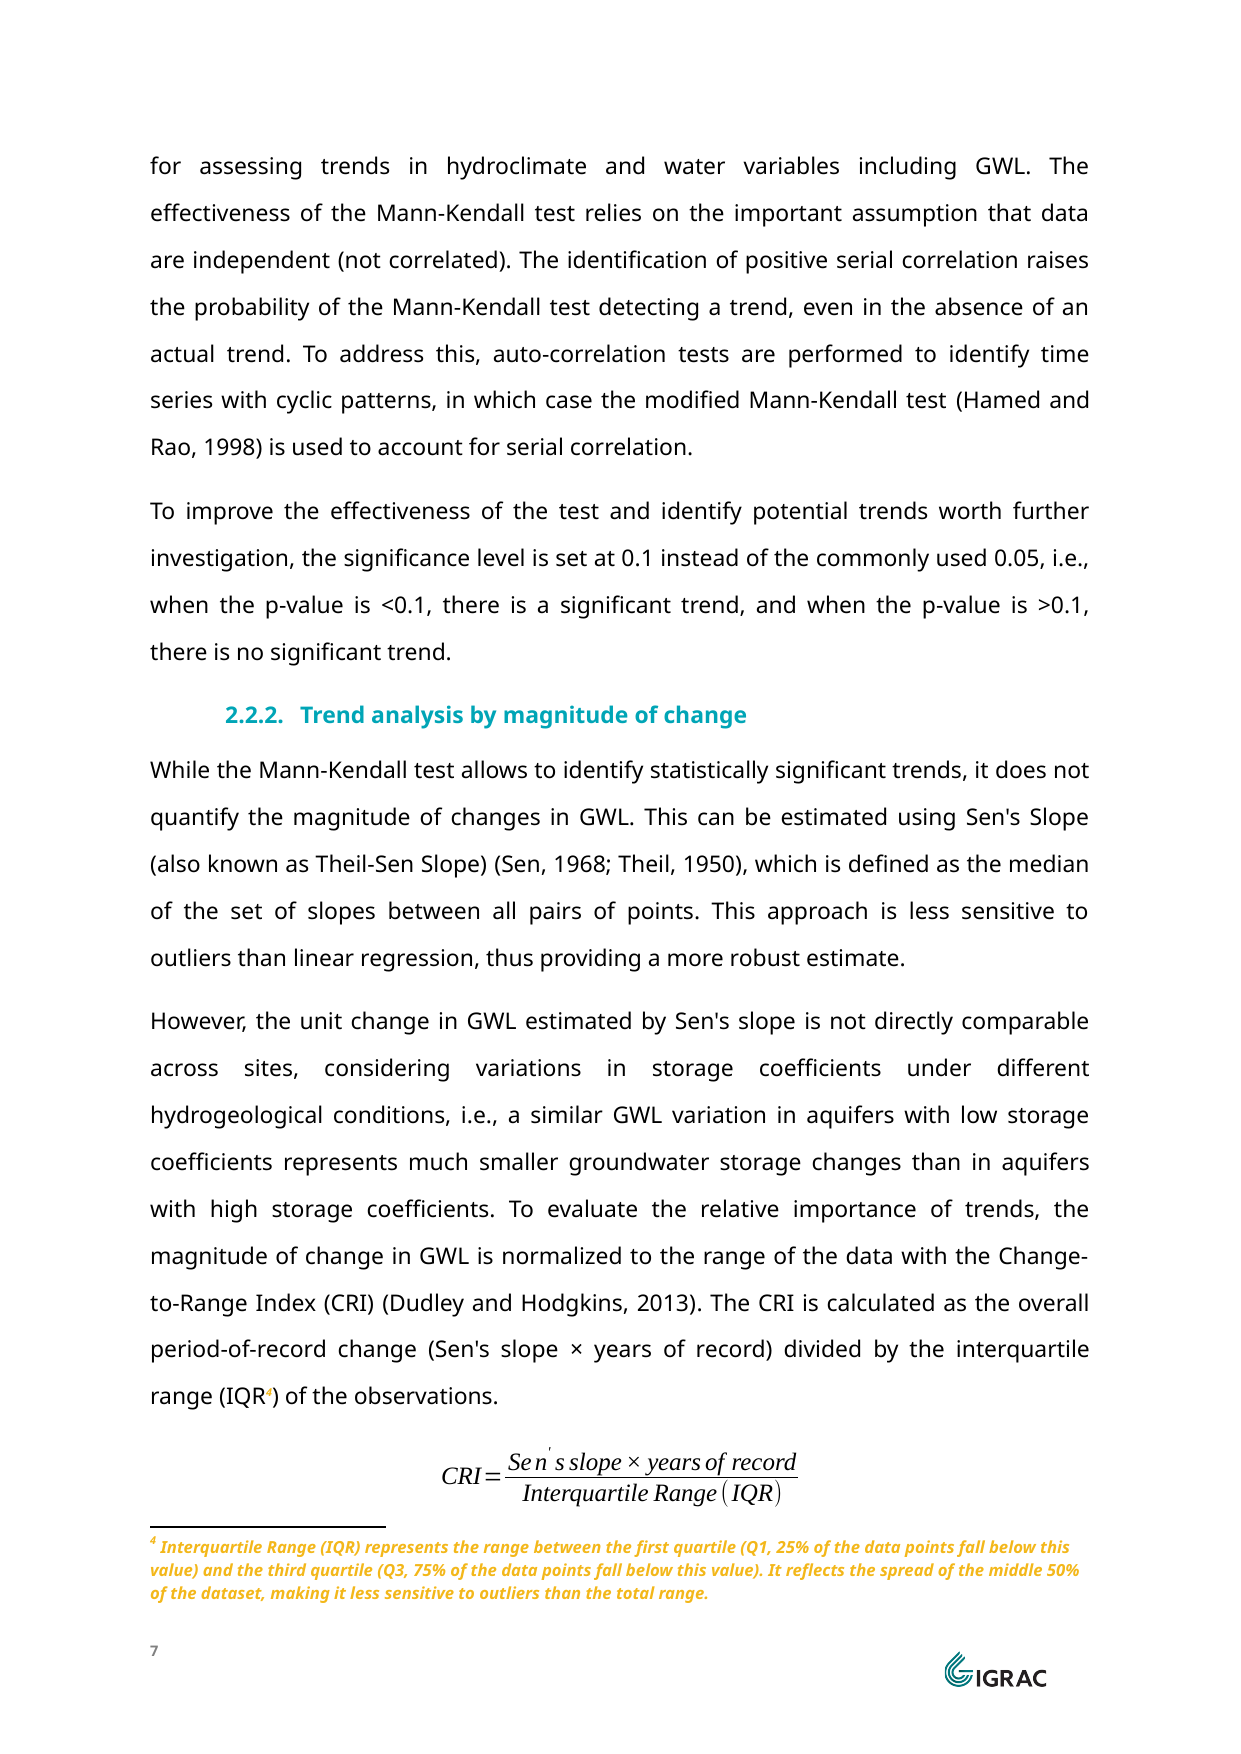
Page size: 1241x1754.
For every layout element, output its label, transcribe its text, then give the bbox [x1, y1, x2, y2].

picture [944, 1651, 1047, 1687]
subtitle Trend analysis by magnitude of change [225, 699, 1090, 730]
text To improve the effectiveness of the test and identify potential trends worth further investigation, the significance level is set at 0.1 instead of the commonly used 0.05, i.e., when the p-value is <0.1, there is a significant trend, and when the p-value is >0.1, there is no significant trend. [150, 495, 1090, 667]
text However, the unit change in GWL estimated by Sen's slope is not directly comparable across sites, considering variations in storage coefficients under different hydrogeological conditions, i.e., a similar GWL variation in aquifers with low storage coefficients represents much smaller groundwater storage changes than in aquifers with high storage coefficients. To evaluate the relative importance of trends, the magnitude of change in GWL is normalized to the range of the data with the Change-to-Range Index (CRI) (Dudley and Hodgkins, 2013). The CRI is calculated as the overall period-of-record change (Sen's slope × years of record) divided by the interquartile range (IQR) of the observations. [150, 1005, 1090, 1411]
text While the Mann-Kendall test allows to identify statistically significant trends, it does not quantify the magnitude of changes in GWL. This can be estimated using Sen's Slope (also known as Theil-Sen Slope) (Sen, 1968; Theil, 1950), which is defined as the median of the set of slopes between all pairs of points. This approach is less sensitive to outliers than linear regression, thus providing a more robust estimate. [150, 754, 1090, 973]
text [150, 150, 1090, 462]
